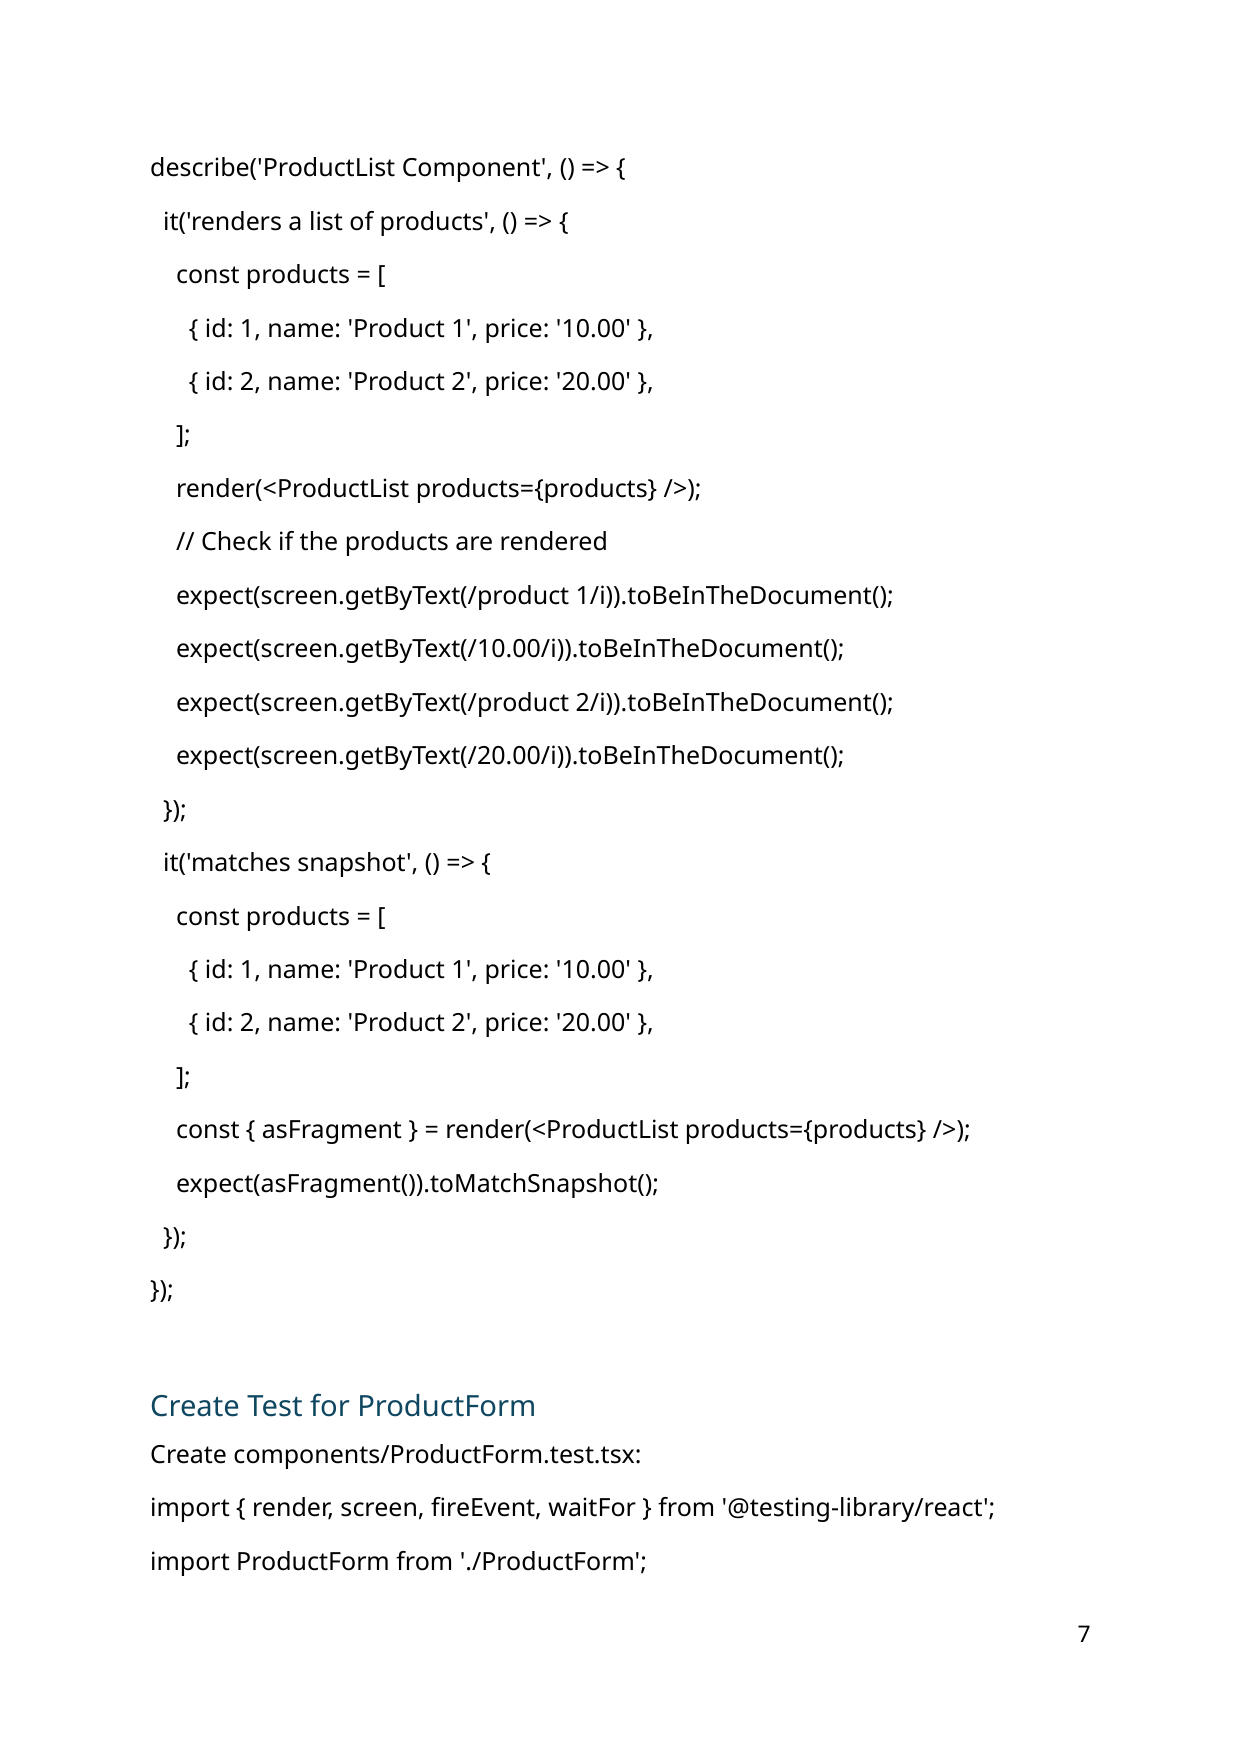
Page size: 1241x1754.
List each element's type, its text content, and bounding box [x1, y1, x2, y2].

text ]; [150, 417, 1090, 451]
text { id: 2, name: 'Product 2', price: '20.00' }, [150, 1005, 1090, 1039]
text ]; [150, 1058, 1090, 1092]
text describe('ProductList Component', () => { [150, 150, 1090, 184]
text render(<ProductList products={products} />); [150, 471, 1090, 505]
text import { render, screen, fireEvent, waitFor } from '@testing-library/react'; [150, 1490, 1090, 1524]
text { id: 1, name: 'Product 1', price: '10.00' }, [150, 952, 1090, 986]
text import ProductForm from './ProductForm'; [150, 1543, 1090, 1577]
text expect(screen.getByText(/product 2/i)).toBeInTheDocument(); [150, 684, 1090, 718]
text it('renders a list of products', () => { [150, 203, 1090, 237]
text expect(screen.getByText(/20.00/i)).toBeInTheDocument(); [150, 738, 1090, 772]
text expect(asFragment()).toMatchSnapshot(); [150, 1165, 1090, 1199]
text Create components/ProductForm.test.tsx: [150, 1436, 1090, 1470]
text expect(screen.getByText(/product 1/i)).toBeInTheDocument(); [150, 577, 1090, 612]
text }); [150, 1219, 1090, 1253]
text const products = [ [150, 257, 1090, 291]
text }); [150, 791, 1090, 825]
text { id: 1, name: 'Product 1', price: '10.00' }, [150, 310, 1090, 344]
text // Check if the products are rendered [150, 524, 1090, 558]
text expect(screen.getByText(/10.00/i)).toBeInTheDocument(); [150, 631, 1090, 665]
text const { asFragment } = render(<ProductList products={products} />); [150, 1112, 1090, 1146]
text }); [150, 1272, 1090, 1306]
subtitle Create Test for ProductForm [150, 1385, 1090, 1425]
text it('matches snapshot', () => { [150, 845, 1090, 879]
text { id: 2, name: 'Product 2', price: '20.00' }, [150, 364, 1090, 398]
text const products = [ [150, 898, 1090, 932]
